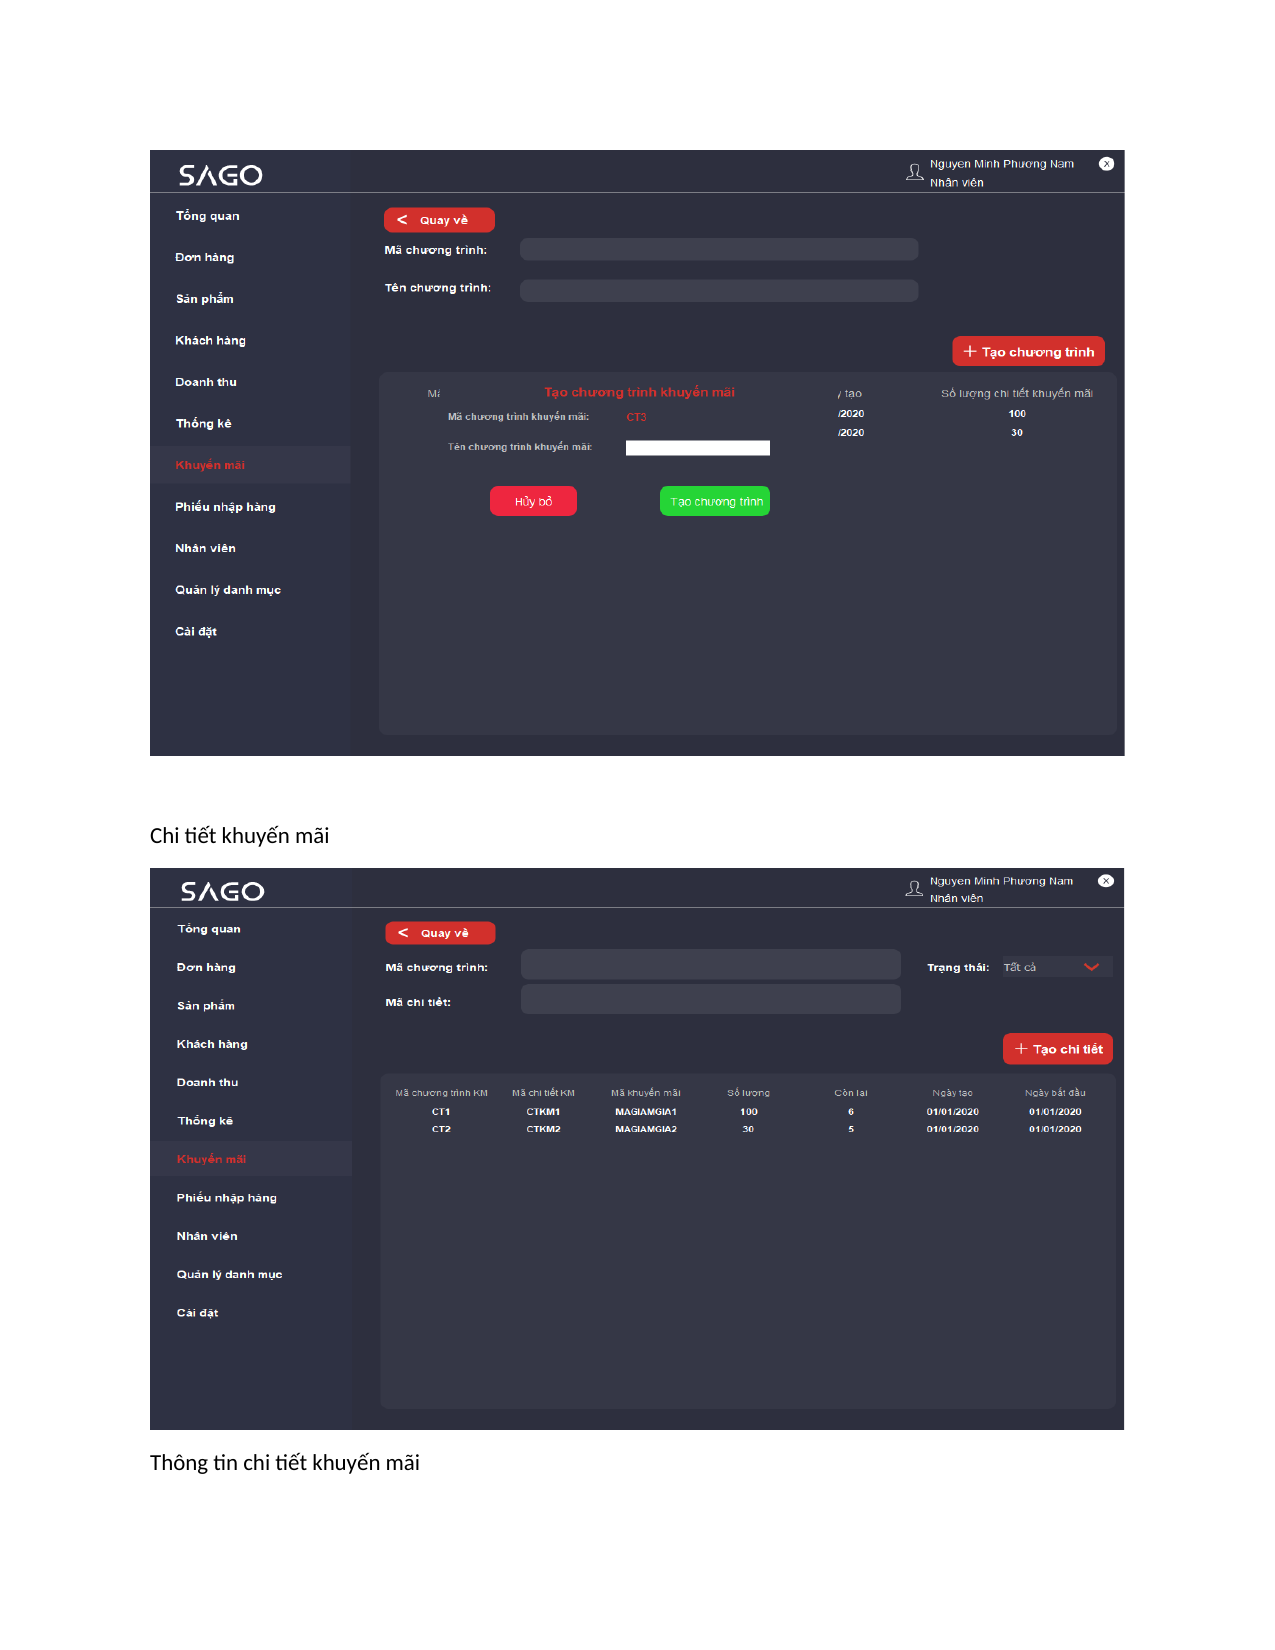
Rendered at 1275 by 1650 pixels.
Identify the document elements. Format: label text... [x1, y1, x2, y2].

picture [150, 868, 1125, 1430]
text Thông tin chi tiết khuyến mãi [150, 1448, 1200, 1476]
picture [150, 150, 1125, 756]
text Chi tiết khuyến mãi [150, 821, 1200, 849]
